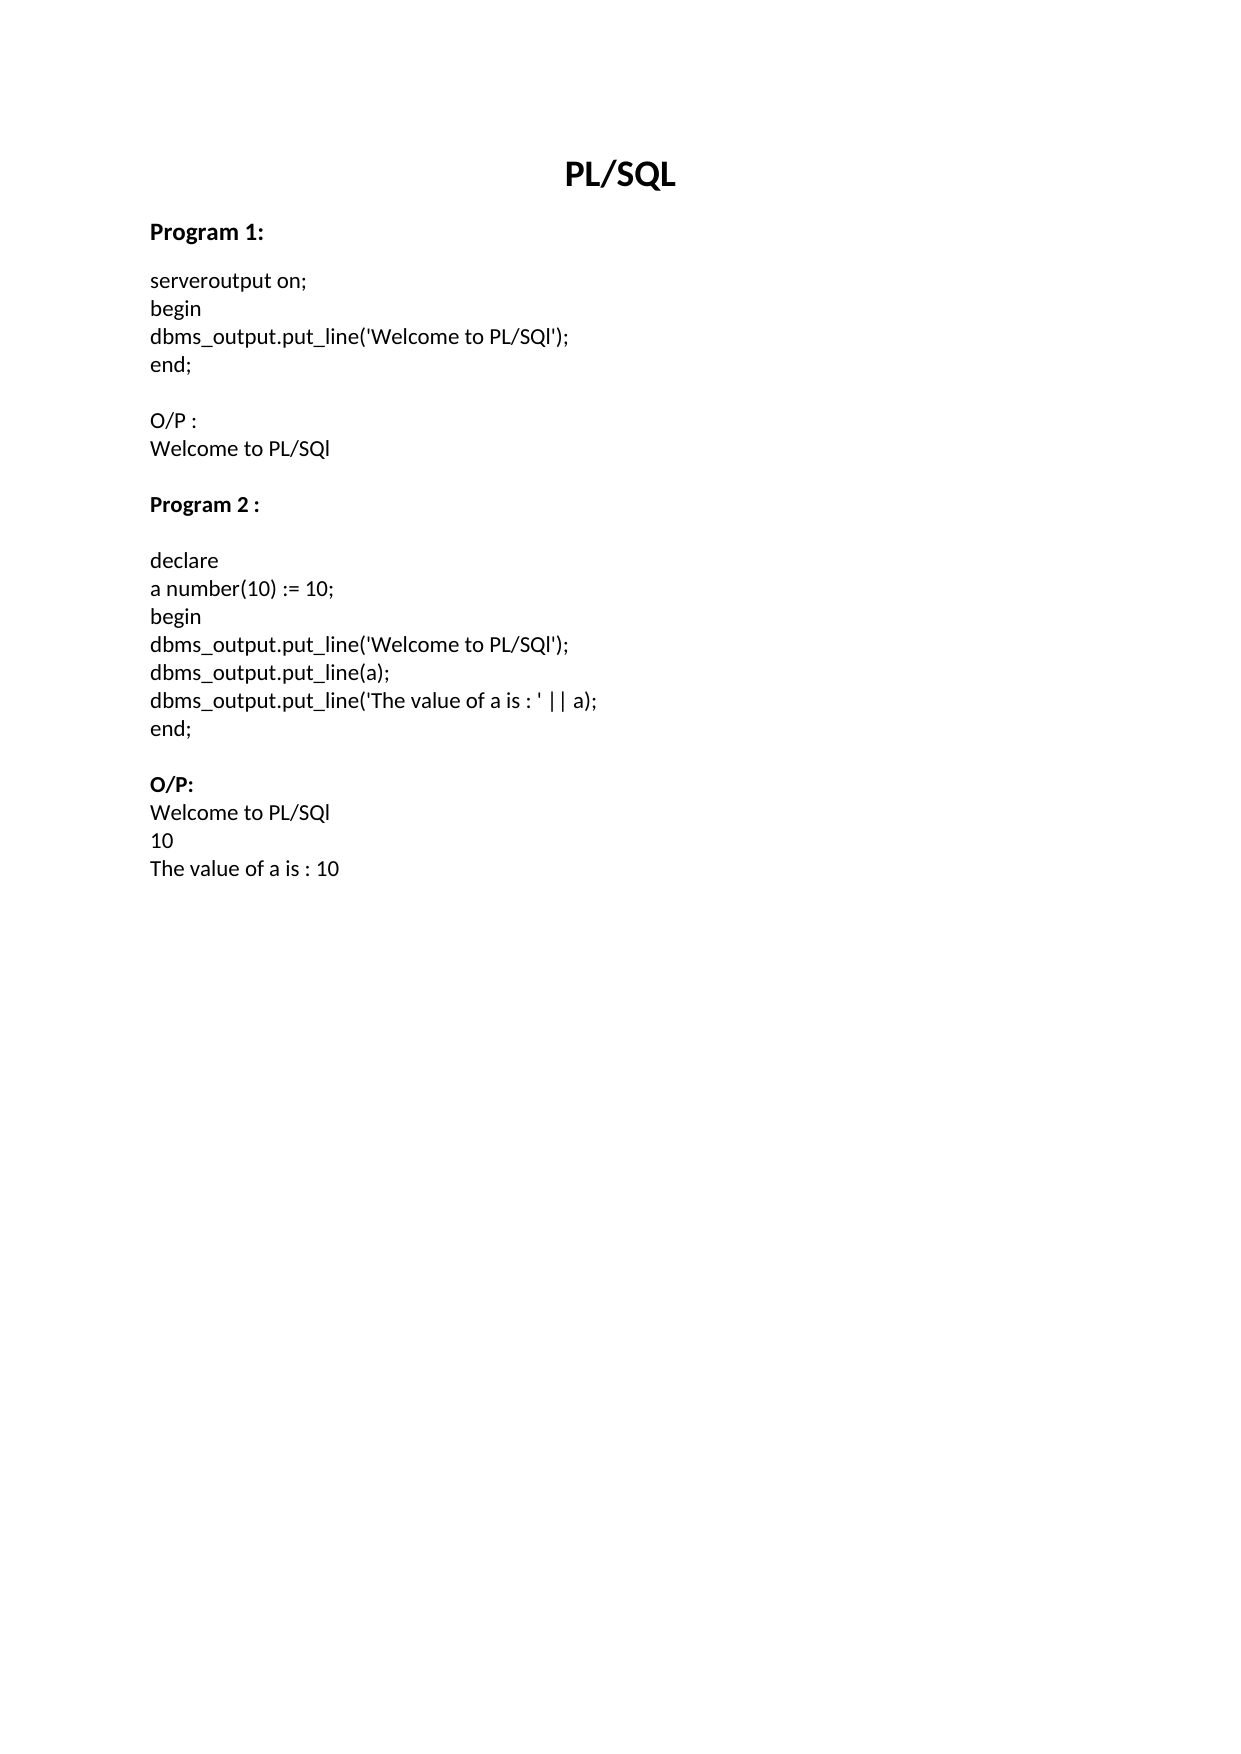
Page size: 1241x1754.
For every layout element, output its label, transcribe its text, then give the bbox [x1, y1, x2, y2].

text declare [150, 546, 1090, 574]
text O/P: [150, 770, 1090, 798]
text PL/SQL [150, 150, 1090, 196]
text begin [150, 294, 1090, 322]
text serveroutput on; [150, 266, 1090, 294]
text end; [150, 350, 1090, 378]
text dbms_output.put_line('Welcome to PL/SQl'); [150, 630, 1090, 658]
text O/P : [150, 406, 1090, 434]
text dbms_output.put_line('Welcome to PL/SQl'); [150, 322, 1090, 350]
text a number(10) := 10; [150, 574, 1090, 602]
text Welcome to PL/SQl [150, 798, 1090, 826]
text dbms_output.put_line('The value of a is : ' || a); [150, 686, 1090, 714]
text Program 1: [150, 216, 1090, 247]
text begin [150, 602, 1090, 630]
text end; [150, 714, 1090, 742]
text Welcome to PL/SQl [150, 434, 1090, 462]
text dbms_output.put_line(a); [150, 658, 1090, 686]
text 10 [150, 826, 1090, 854]
text Program 2 : [150, 490, 1090, 518]
text The value of a is : 10 [150, 854, 1090, 882]
